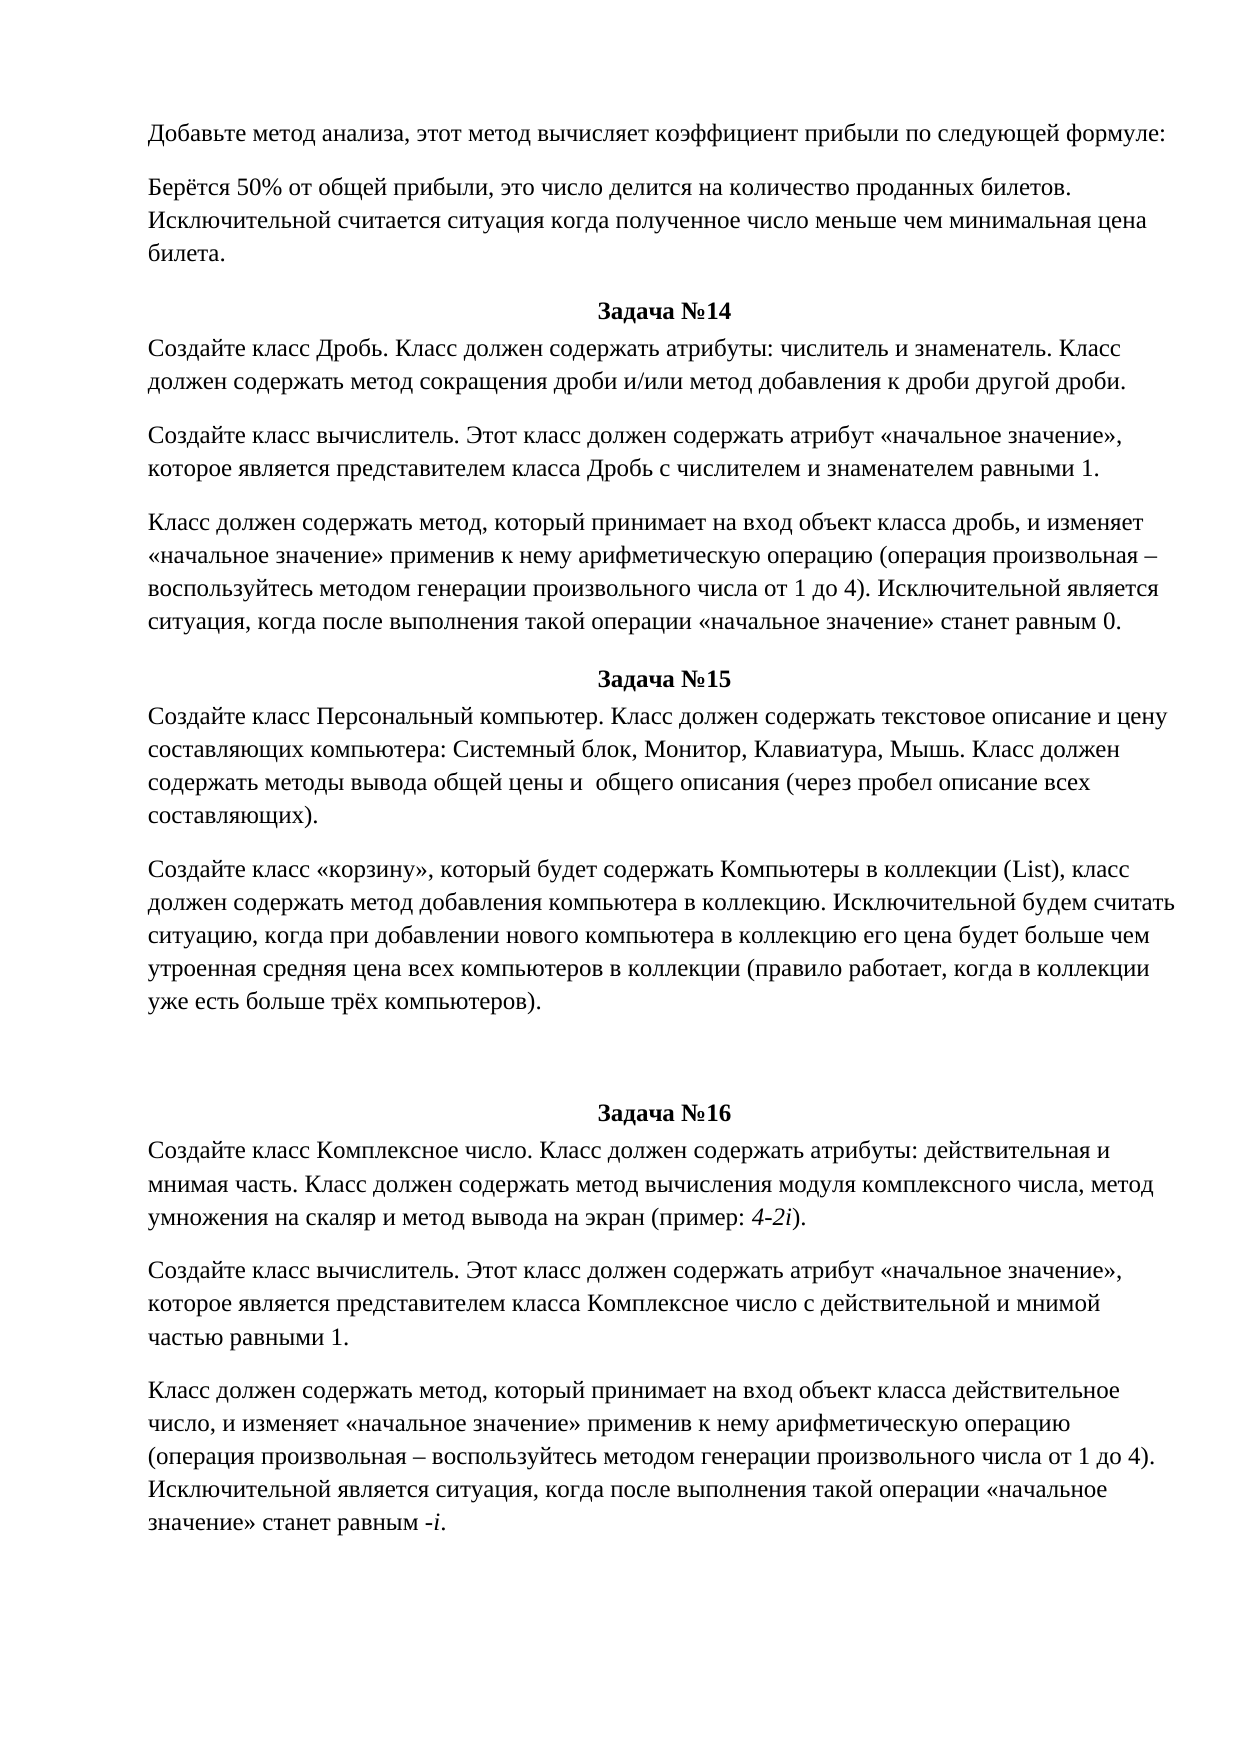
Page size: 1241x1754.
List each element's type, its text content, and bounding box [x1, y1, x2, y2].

subtitle Задача №15 [148, 664, 1181, 693]
subtitle Задача №16 [148, 1098, 1181, 1127]
text Создайте класс Комплексное число. Класс должен содержать атрибуты: действительная и мнимая часть. Класс должен содержать метод вычисления модуля комплексного числа, метод умножения на скаляр и метод вывода на экран (пример: 4-2i). [148, 1136, 1181, 1230]
text Класс должен содержать метод, который принимает на вход объект класса действительное число, и изменяет «начальное значение» применив к нему арифметическую операцию (операция произвольная – воспользуйтесь методом генерации произвольного числа от 1 до 4). Исключительной является ситуация, когда после выполнения такой операции «начальное значение» станет равным -i. [148, 1375, 1181, 1536]
text Создайте класс «корзину», который будет содержать Компьютеры в коллекции (List), класс должен содержать метод добавления компьютера в коллекцию. Исключительной будем считать ситуацию, когда при добавлении нового компьютера в коллекцию его цена будет больше чем утроенная средняя цена всех компьютеров в коллекции (правило работает, когда в коллекции уже есть больше трёх компьютеров). [148, 854, 1181, 1015]
text Класс должен содержать метод, который принимает на вход объект класса дробь, и изменяет «начальное значение» применив к нему арифметическую операцию (операция произвольная – воспользуйтесь методом генерации произвольного числа от 1 до 4). Исключительной является ситуация, когда после выполнения такой операции «начальное значение» станет равным 0. [148, 507, 1181, 635]
text Берётся 50% от общей прибыли, это число делится на количество проданных билетов. Исключительной считается ситуация когда полученное число меньше чем минимальная цена билета. [148, 172, 1181, 267]
text Создайте класс Персональный компьютер. Класс должен содержать текстовое описание и цену составляющих компьютера: Системный блок, Монитор, Клавиатура, Мышь. Класс должен содержать методы вывода общей цены и общего описания (через пробел описание всех составляющих). [148, 701, 1181, 829]
text Создайте класс вычислитель. Этот класс должен содержать атрибут «начальное значение», которое является представителем класса Дробь с числителем и знаменателем равными 1. [148, 420, 1181, 482]
text Создайте класс вычислитель. Этот класс должен содержать атрибут «начальное значение», которое является представителем класса Комплексное число с действительной и мнимой частью равными 1. [148, 1256, 1181, 1350]
text Добавьте метод анализа, этот метод вычисляет коэффициент прибыли по следующей формуле: [148, 118, 1181, 147]
subtitle Задача №14 [148, 296, 1181, 325]
text Создайте класс Дробь. Класс должен содержать атрибуты: числитель и знаменатель. Класс должен содержать метод сокращения дроби и/или метод добавления к дроби другой дроби. [148, 333, 1181, 395]
